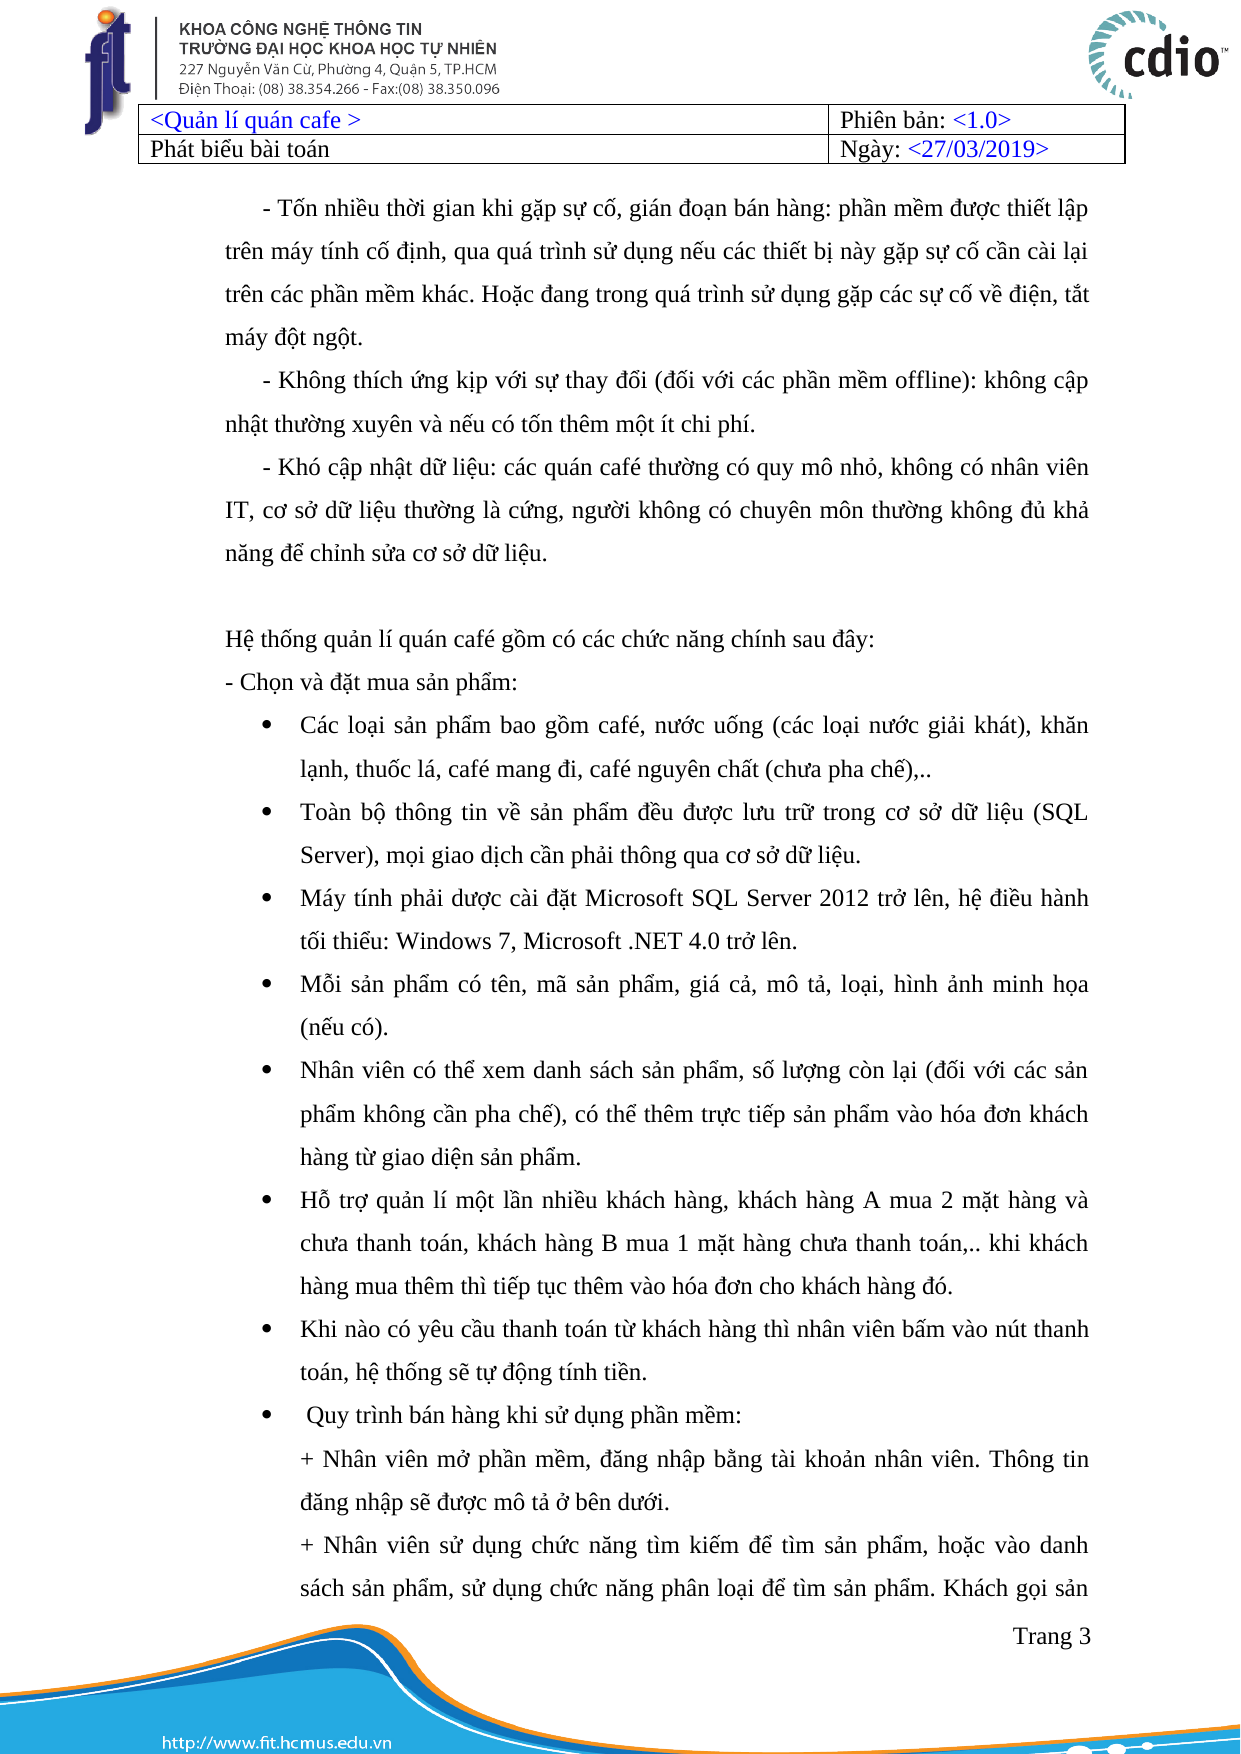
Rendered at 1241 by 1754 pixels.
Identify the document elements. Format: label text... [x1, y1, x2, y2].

text Hệ thống quản lí quán café gồm có các chức năng chính sau đây: [150, 624, 1090, 653]
list Hỗ trợ quản lí một lần nhiều khách hàng, khách hàng A mua 2 mặt hàng và chưa thanh toán, khách hàng B mua 1 mặt hàng chưa thanh toán,.. khi khách hàng mua thêm thì tiếp tục thêm vào hóa đơn cho khách hàng đó. [262, 1185, 1090, 1300]
list Toàn bộ thông tin về sản phẩm đều được lưu trữ trong cơ sở dữ liệu (SQL Server), mọi giao dịch cần phải thông qua cơ sở dữ liệu. [262, 797, 1090, 869]
picture [829, 105, 1124, 134]
list + Nhân viên mở phần mềm, đăng nhập bằng tài khoản nhân viên. Thông tin đăng nhập sẽ được mô tả ở bên dưới. [300, 1444, 1090, 1516]
list Máy tính phải dược cài đặt Microsoft SQL Server 2012 trở lên, hệ điều hành tối thiểu: Windows 7, Microsoft .NET 4.0 trở lên. [262, 883, 1090, 955]
picture [0, 1621, 1241, 1754]
text - Không thích ứng kịp với sự thay đổi (đối với các phần mềm offline): không cập nhật thường xuyên và nếu có tốn thêm một ít chi phí. [225, 366, 1090, 437]
picture [139, 105, 828, 134]
text - Chọn và đặt mua sản phẩm: [150, 667, 1090, 696]
list Khi nào có yêu cầu thanh toán từ khách hàng thì nhân viên bấm vào nút thanh toán, hệ thống sẽ tự động tính tiền. [262, 1314, 1090, 1386]
list Nhân viên có thể xem danh sách sản phẩm, số lượng còn lại (đối với các sản phẩm không cần pha chế), có thể thêm trực tiếp sản phẩm vào hóa đơn khách hàng từ giao diện sản phẩm. [262, 1056, 1090, 1171]
picture [829, 135, 1124, 159]
picture [61, 0, 1241, 159]
picture [139, 135, 828, 159]
list Các loại sản phẩm bao gồm café, nước uống (các loại nước giải khát), khăn lạnh, thuốc lá, café mang đi, café nguyên chất (chưa pha chế),.. [262, 711, 1090, 782]
text - Khó cập nhật dữ liệu: các quán café thường có quy mô nhỏ, không có nhân viên IT, cơ sở dữ liệu thường là cứng, người không có chuyên môn thường không đủ khả năng để chỉnh sửa cơ sở dữ liệu. [225, 452, 1090, 567]
list Mỗi sản phẩm có tên, mã sản phẩm, giá cả, mô tả, loại, hình ảnh minh họa (nếu có). [262, 969, 1090, 1041]
text - Tốn nhiều thời gian khi gặp sự cố, gián đoạn bán hàng: phần mềm được thiết lập trên máy tính cố định, qua quá trình sử dụng nếu các thiết bị này gặp sự cố cần cài lại trên các phần mềm khác. Hoặc đang trong quá trình sử dụng gặp các sự cố về điện, tắt máy đột ngột. [225, 193, 1090, 351]
list Quy trình bán hàng khi sử dụng phần mềm: [262, 1401, 1090, 1429]
